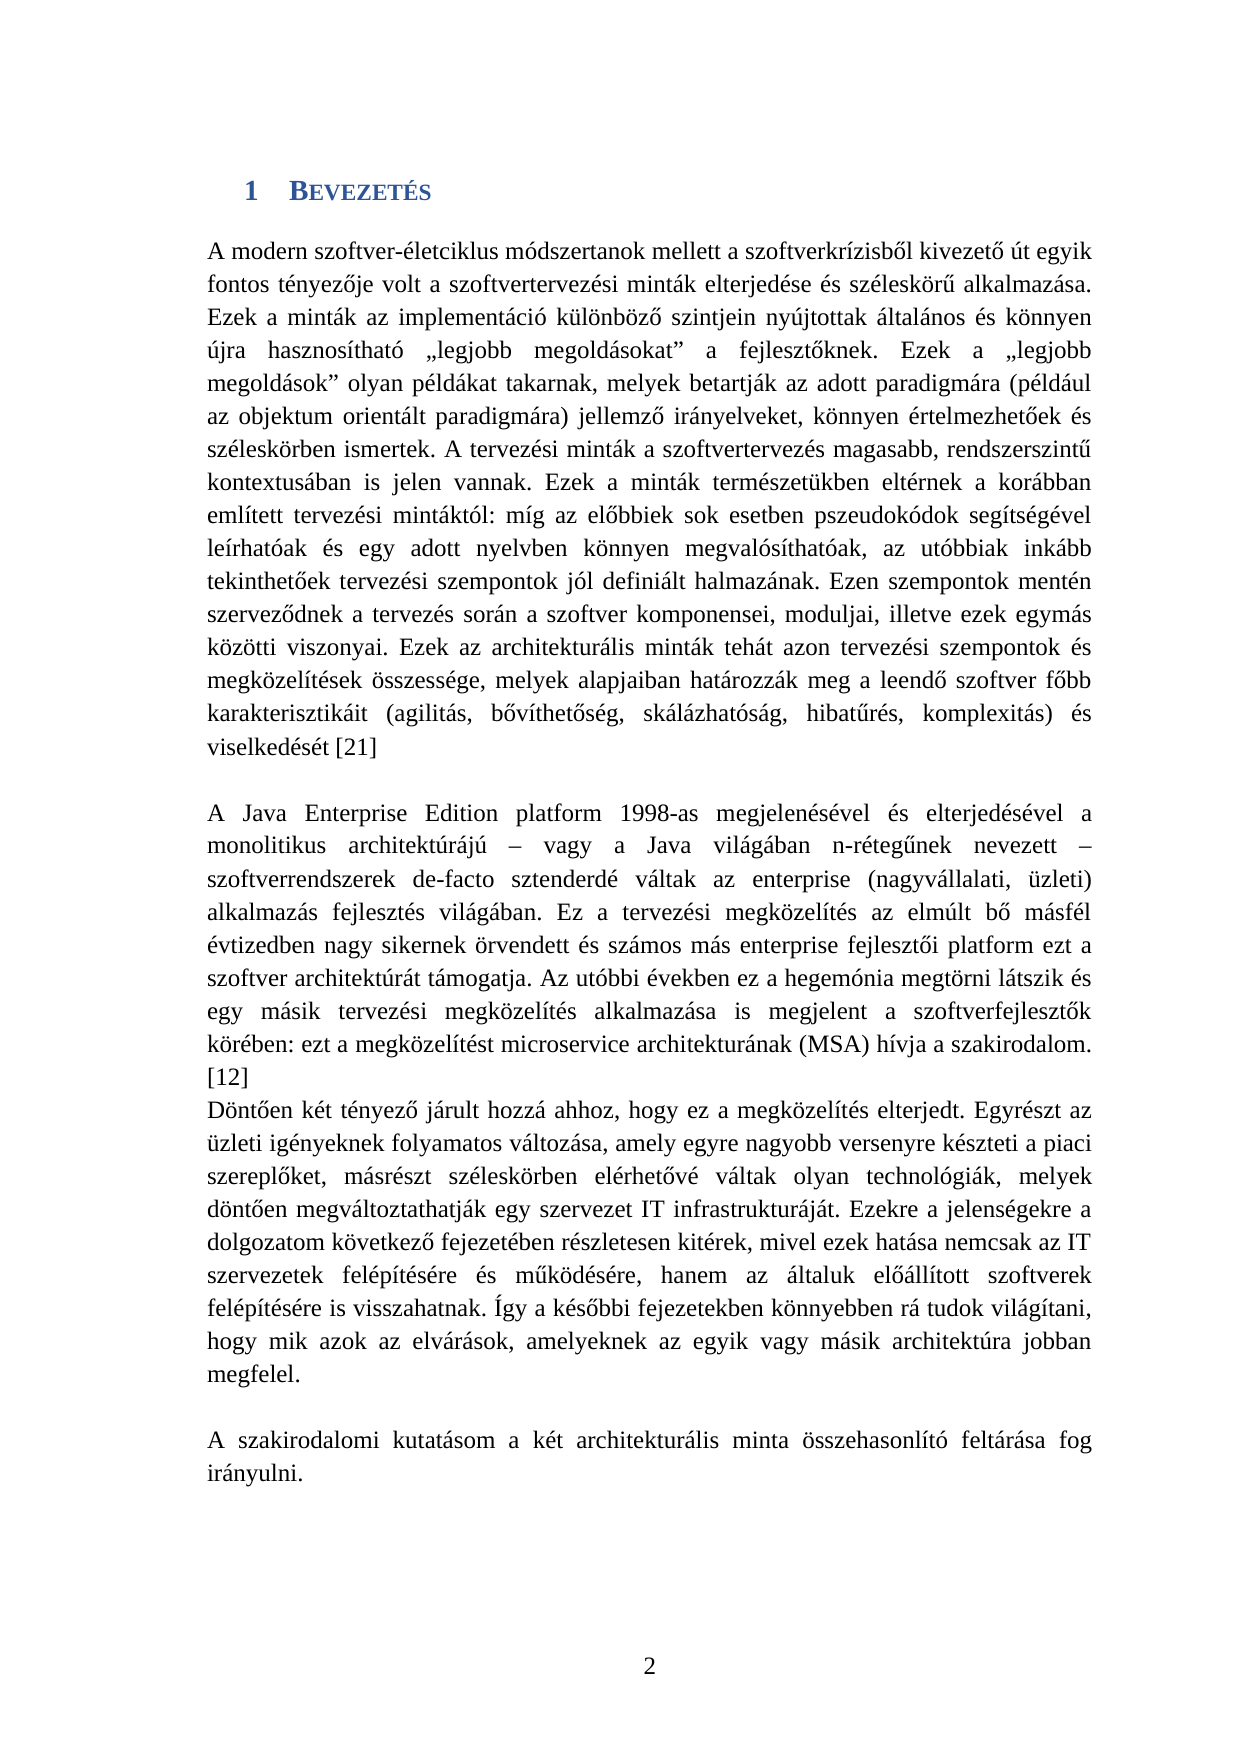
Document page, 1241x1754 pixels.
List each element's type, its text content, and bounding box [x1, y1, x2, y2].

text A Java Enterprise Edition platform 1998-as megjelenésével és elterjedésével a monolitikus architektúrájú – vagy a Java világában n-rétegűnek nevezett – szoftverrendszerek de-facto sztenderdé váltak az enterprise (nagyvállalati, üzleti) alkalmazás fejlesztés világában. Ez a tervezési megközelítés az elmúlt bő másfél évtizedben nagy sikernek örvendett és számos más enterprise fejlesztői platform ezt a szoftver architektúrát támogatja. Az utóbbi években ez a hegemónia megtörni látszik és egy másik tervezési megközelítés alkalmazása is megjelent a szoftverfejlesztők körében: ezt a megközelítést microservice architekturának (MSA) hívja a szakirodalom. [12] [207, 798, 1092, 1091]
text A szakirodalomi kutatásom a két architekturális minta összehasonlító feltárása fog irányulni. [207, 1425, 1092, 1487]
text Döntően két tényező járult hozzá ahhoz, hogy ez a megközelítés elterjedt. Egyrészt az üzleti igényeknek folyamatos változása, amely egyre nagyobb versenyre készteti a piaci szereplőket, másrészt széleskörben elérhetővé váltak olyan technológiák, melyek döntően megváltoztathatják egy szervezet IT infrastrukturáját. Ezekre a jelenségekre a dolgozatom következő fejezetében részletesen kitérek, mivel ezek hatása nemcsak az IT szervezetek felépítésére és működésére, hanem az általuk előállított szoftverek felépítésére is visszahatnak. Így a későbbi fejezetekben könnyebben rá tudok világítani, hogy mik azok az elvárások, amelyeknek az egyik vagy másik architektúra jobban megfelel. [207, 1095, 1092, 1388]
subtitle Bevezetés [244, 173, 1092, 206]
text A modern szoftver-életciklus módszertanok mellett a szoftverkrízisből kivezető út egyik fontos tényezője volt a szoftvertervezési minták elterjedése és széleskörű alkalmazása. Ezek a minták az implementáció különböző szintjein nyújtottak általános és könnyen újra hasznosítható „legjobb megoldásokat” a fejlesztőknek. Ezek a „legjobb megoldások” olyan példákat takarnak, melyek betartják az adott paradigmára (például az objektum orientált paradigmára) jellemző irányelveket, könnyen értelmezhetőek és széleskörben ismertek. A tervezési minták a szoftvertervezés magasabb, rendszerszintű kontextusában is jelen vannak. Ezek a minták természetükben eltérnek a korábban említett tervezési mintáktól: míg az előbbiek sok esetben pszeudokódok segítségével leírhatóak és egy adott nyelvben könnyen megvalósíthatóak, az utóbbiak inkább tekinthetőek tervezési szempontok jól definiált halmazának. Ezen szempontok mentén szerveződnek a tervezés során a szoftver komponensei, moduljai, illetve ezek egymás közötti viszonyai. Ezek az architekturális minták tehát azon tervezési szempontok és megközelítések összessége, melyek alapjaiban határozzák meg a leendő szoftver főbb karakterisztikáit (agilitás, bővíthetőség, skálázhatóság, hibatűrés, komplexitás) és viselkedését [21] [207, 236, 1092, 760]
